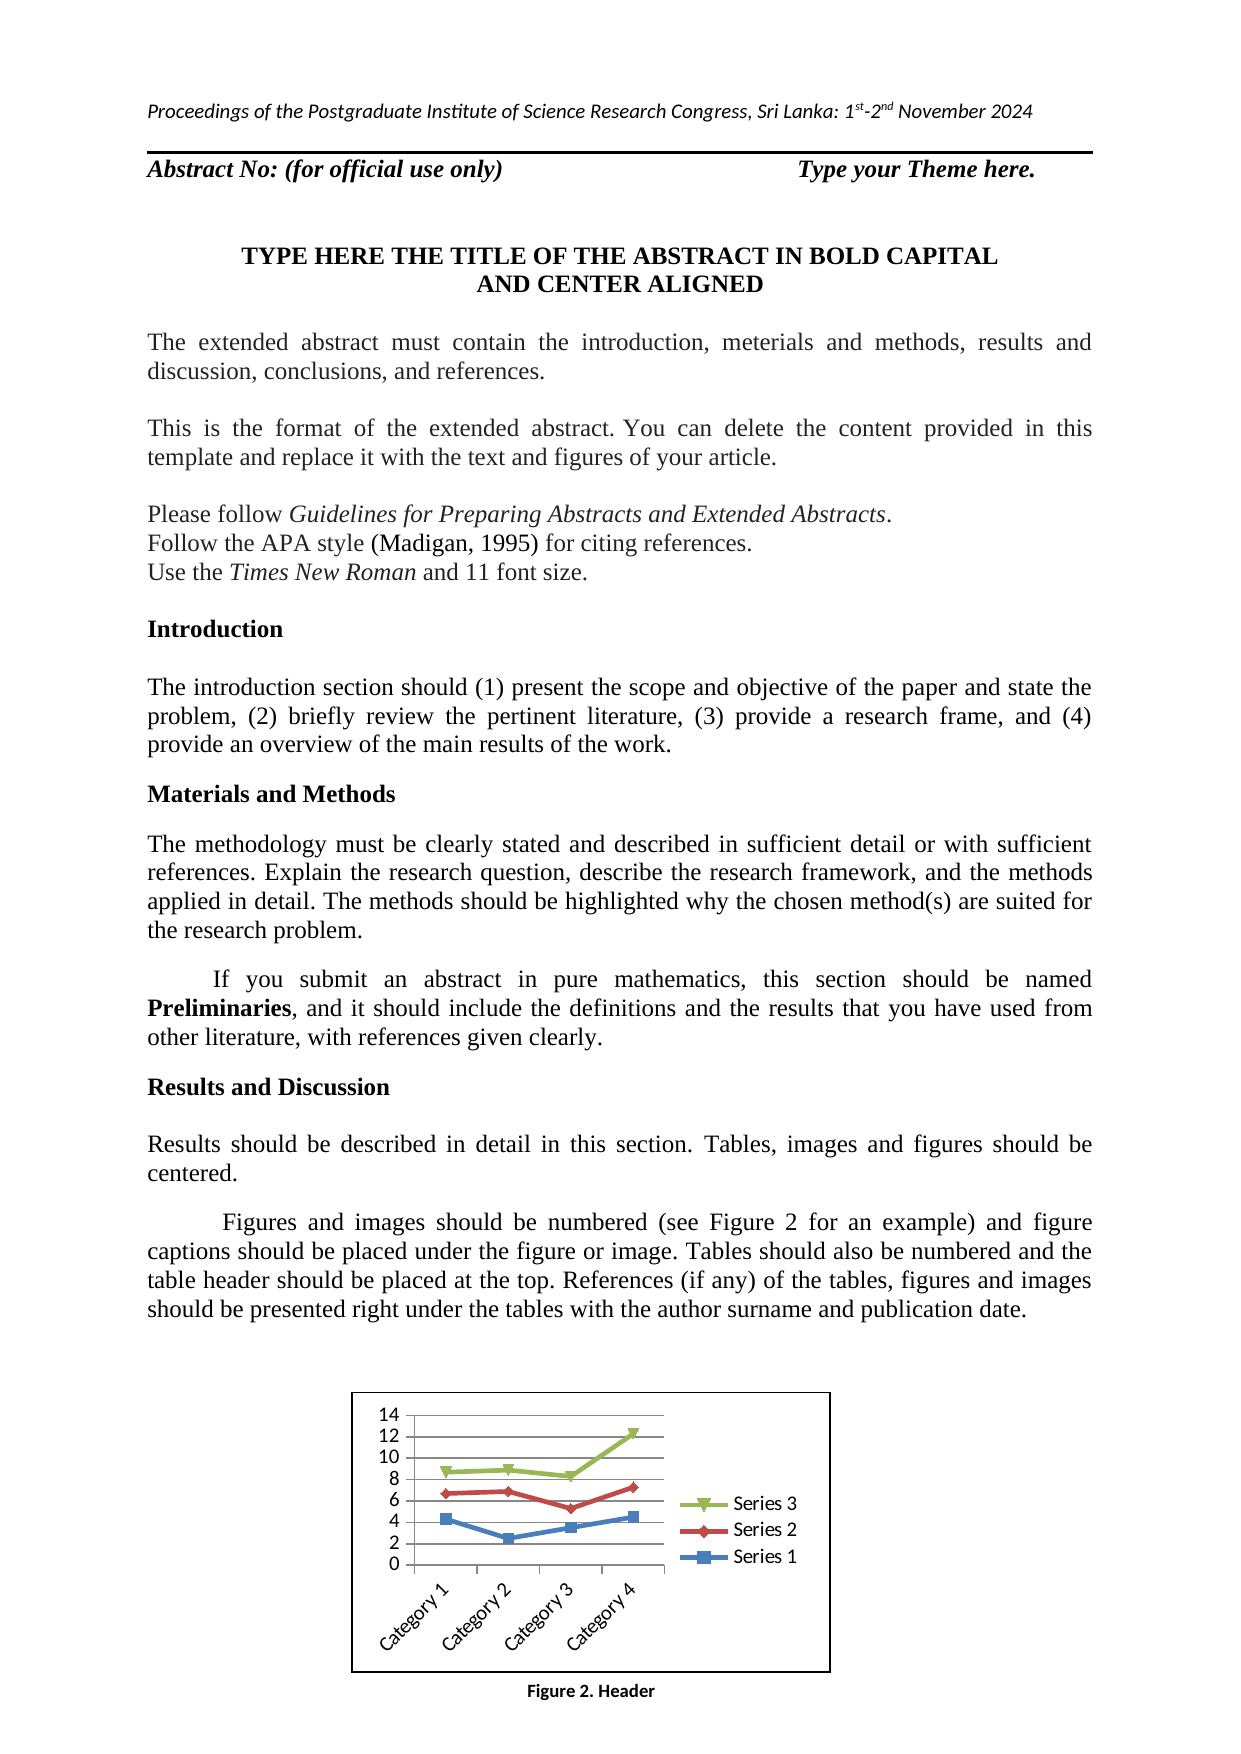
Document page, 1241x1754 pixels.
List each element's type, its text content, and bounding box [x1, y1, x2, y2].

text Results should be described in detail in this section. Tables, images and figures should be centered. [147, 1129, 1093, 1187]
text Figures and images should be numbered (see Figure 2 for an example) and figure captions should be placed under the figure or image. Tables should also be numbered and the table header should be placed at the top. References (if any) of the tables, figures and images should be presented right under the tables with the author surname and publication date. [147, 1207, 1093, 1322]
text Use the Times New Roman and 11 font size. [147, 557, 1093, 586]
text Please follow Guidelines for Preparing Abstracts and Extended Abstracts. [147, 499, 1093, 528]
text The introduction section should (1) present the scope and objective of the paper and state the problem, (2) briefly review the pertinent literature, (3) provide a research frame, and (4) provide an overview of the main results of the work. [147, 672, 1093, 758]
text This is the format of the extended abstract. You can delete the content provided in this template and replace it with the text and figures of your article. [147, 413, 1093, 471]
text Abstract No: (for official use only) Type your Theme here. [147, 154, 1093, 183]
text The methodology must be clearly stated and described in sufficient detail or with sufficient references. Explain the research question, describe the research framework, and the methods applied in detail. The methods should be highlighted why the chosen method(s) are suited for the research problem. [147, 829, 1093, 944]
text Materials and Methods [147, 779, 1093, 808]
text The extended abstract must contain the introduction, meterials and methods, results and discussion, conclusions, and references. [147, 327, 1093, 384]
text Introduction [147, 614, 1093, 643]
text TYPE HERE THE TITLE OF THE ABSTRACT IN BOLD CAPITAL [147, 241, 1093, 269]
text AND CENTER ALIGNED [147, 269, 1093, 298]
text If you submit an abstract in pure mathematics, this section should be named Preliminaries, and it should include the definitions and the results that you have used from other literature, with references given clearly. [147, 964, 1093, 1051]
text Follow the APA style for citing references. [147, 528, 1093, 557]
text Results and Discussion [147, 1072, 1093, 1100]
